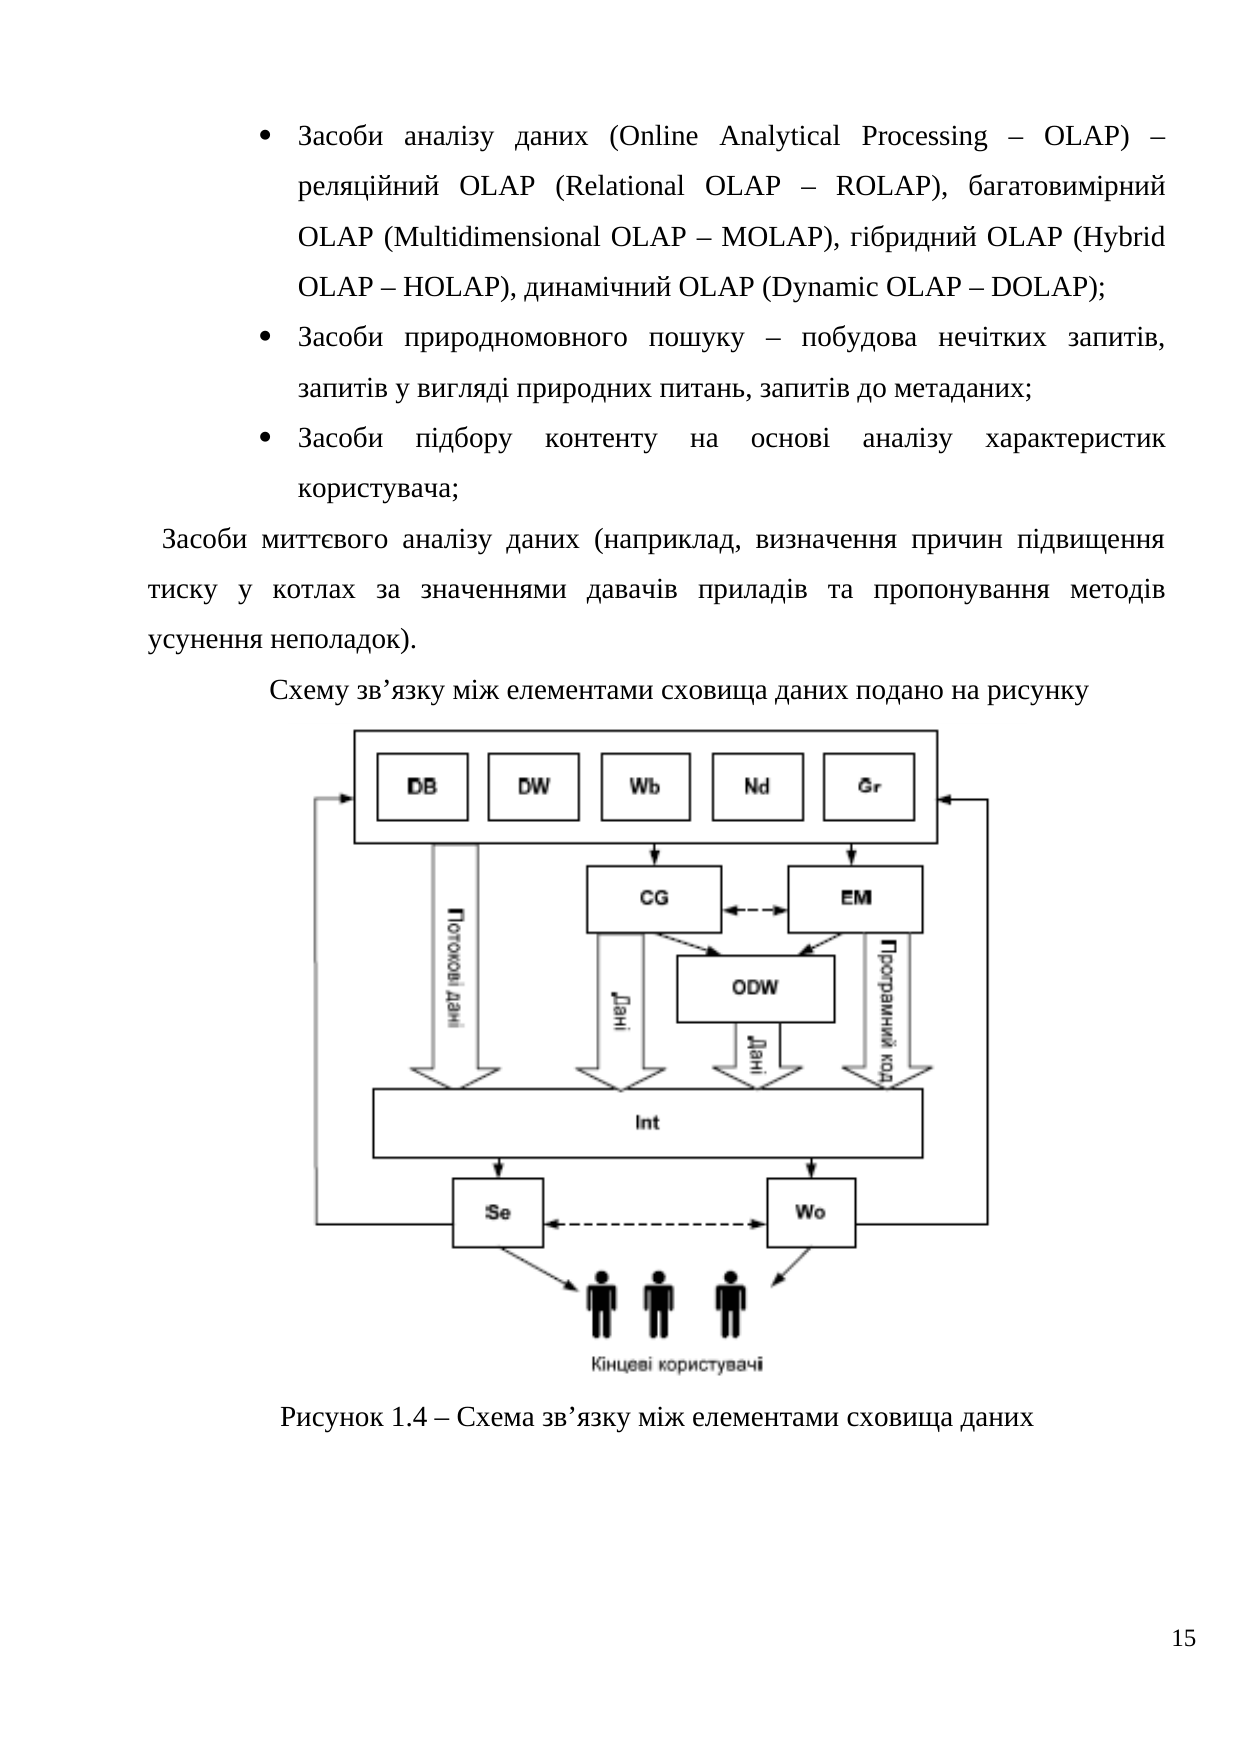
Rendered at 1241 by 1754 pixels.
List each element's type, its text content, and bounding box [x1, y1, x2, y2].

text Схему зв’язку між елементами сховища даних подано на рисунку [148, 672, 1166, 1382]
list Засоби аналізу даних (Online Analytical Processing – OLAP) – реляційний OLAP (Relational OLAP – ROLAP), багатовимірний OLAP (Multidimensional OLAP – MOLAP), гібридний OLAP (Hybrid OLAP – HOLAP), динамічний OLAP (Dynamic OLAP – DOLAP); [260, 118, 1166, 303]
text Засоби миттєвого аналізу даних (наприклад, визначення причин підвищення тиску у котлах за значеннями давачів приладів та пропонування методів усунення неполадок). [148, 521, 1166, 655]
list Засоби підбору контенту на основі аналізу характеристик користувача; [260, 420, 1166, 504]
text Рисунок 1.4 – Схема зв’язку між елементами сховища даних [148, 1399, 1166, 1432]
list Засоби природномовного пошуку – побудова нечітких запитів, запитів у вигляді природних питань, запитів до метаданих; [260, 319, 1166, 403]
